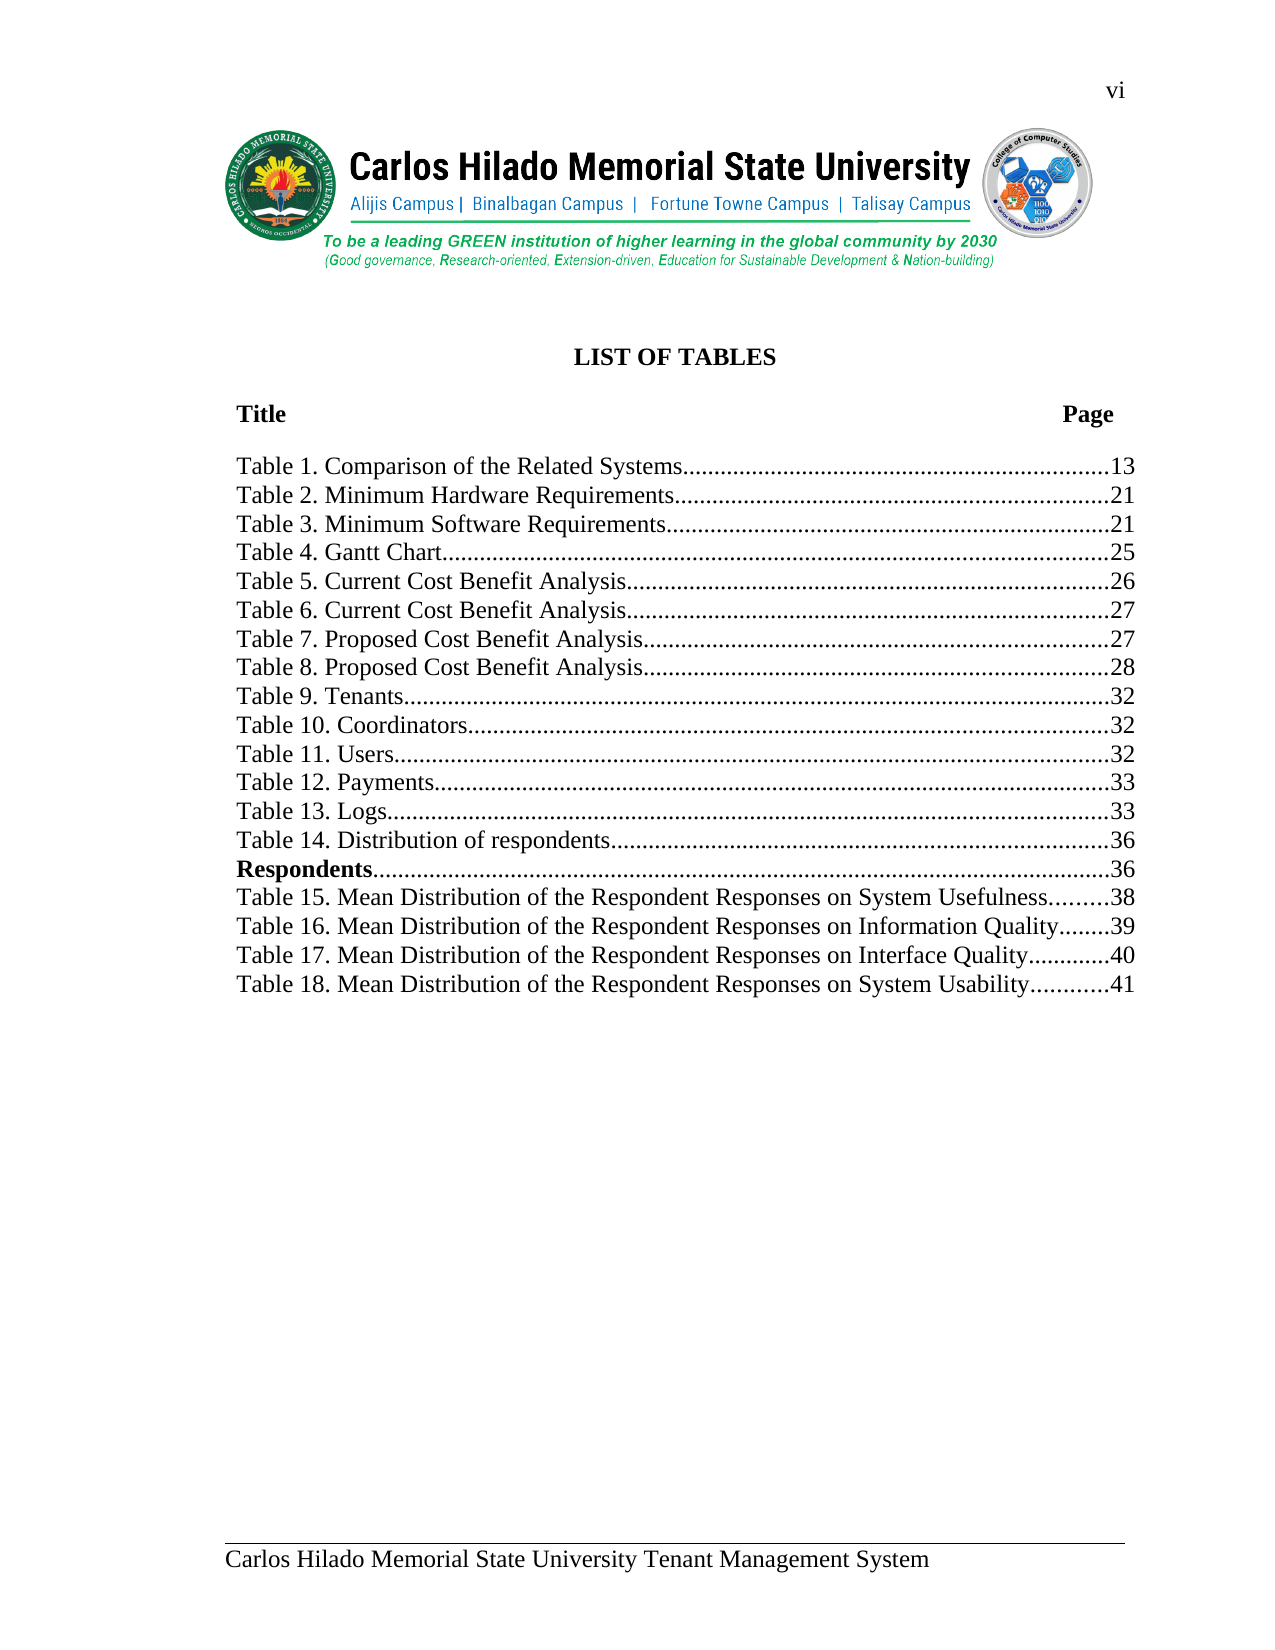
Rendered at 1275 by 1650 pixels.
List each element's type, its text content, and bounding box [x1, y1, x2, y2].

table_cell Table 1. Comparison of the Related Systems 13 Table 2. Minimum Hardware Requirements 21 Table 3. Minimum Software Requirements 21 Table 4. Gantt Chart 25 Table 5. Current Cost Benefit Analysis 26 Table 6. Current Cost Benefit Analysis 27 Table 7. Proposed Cost Benefit Analysis 27 Table 8. Proposed Cost Benefit Analysis 28 Table 9. Tenants 32 Table 10. Coordinators 32 Table 11. Users 32 Table 12. Payments 33 Table 13. Logs 33 Table 14. Distribution of respondents 36 Respondents 36 Table 15. Mean Distribution of the Respondent Responses on System Usefulness 38 Table 16. Mean Distribution of the Respondent Responses on Information Quality 39 Table 17. Mean Distribution of the Respondent Responses on Interface Quality. 40 Table 18. Mean Distribution of the Respondent Responses on System Usability 41 [225, 451, 1125, 997]
title LIST OF TABLES [225, 342, 1125, 371]
table_header Title [225, 400, 686, 451]
table_header Page [686, 400, 1125, 451]
picture [225, 124, 1096, 269]
